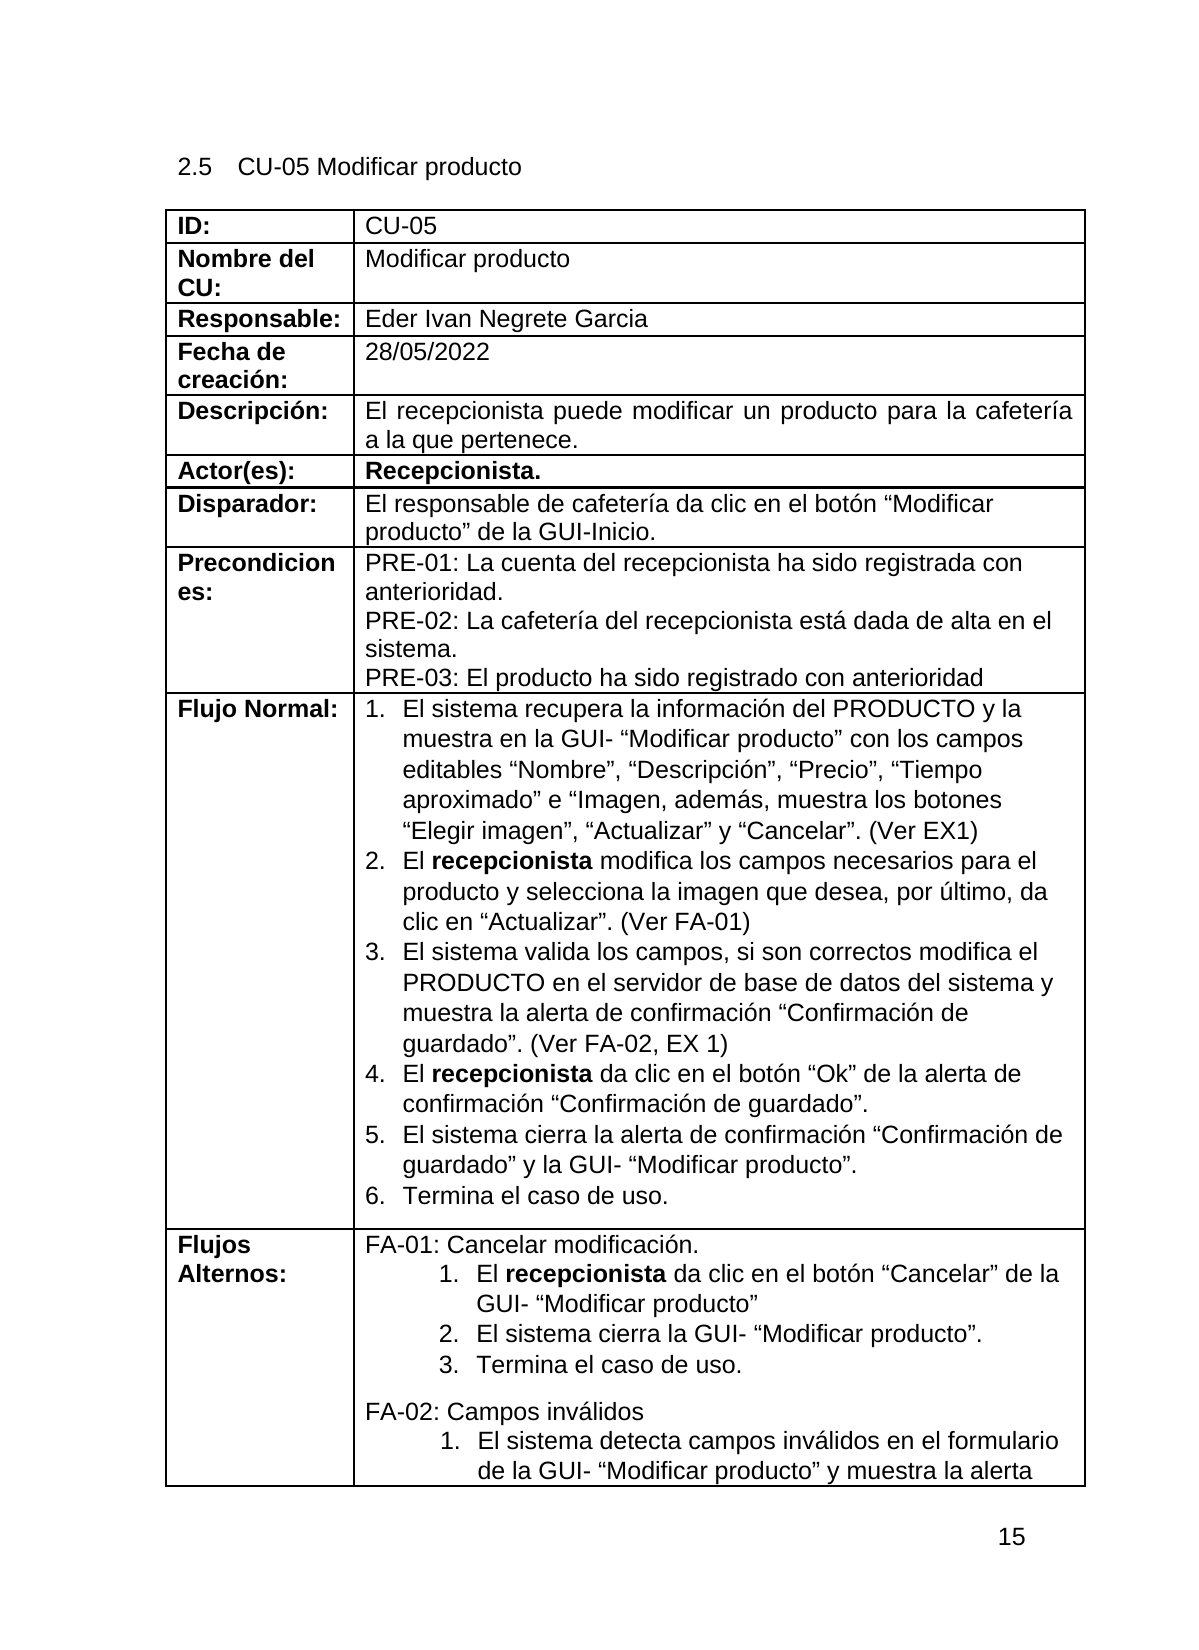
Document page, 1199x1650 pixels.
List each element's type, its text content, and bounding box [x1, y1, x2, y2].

table_header ID: [167, 211, 353, 242]
table_cell Flujo Normal: [167, 694, 353, 1228]
table_cell Modificar producto [355, 244, 1084, 302]
table_cell Disparador: [167, 489, 353, 546]
table_cell Fecha de creación: [167, 337, 353, 394]
table_cell Flujos Alternos: [167, 1230, 353, 1485]
table_cell El responsable de cafetería da clic en el botón “Modificar producto” de la GUI-Inicio. [355, 489, 1084, 546]
table_cell 28/05/2022 [355, 337, 1084, 394]
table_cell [355, 1230, 1084, 1485]
table_cell El sistema recupera la información del PRODUCTO y la muestra en la GUI- “Modificar producto” con los campos editables “Nombre”, “Descripción”, “Precio”, “Tiempo aproximado” e “Imagen, además, muestra los botones “Elegir imagen”, “Actualizar” y “Cancelar”. (Ver EX1) El recepcionista modifica los campos necesarios para el producto y selecciona la imagen que desea, por último, da clic en “Actualizar”. (Ver FA-01) El sistema valida los campos, si son correctos modifica el PRODUCTO en el servidor de base de datos del sistema y muestra la alerta de confirmación “Confirmación de guardado”. (Ver FA-02, EX 1) El recepcionista da clic en el botón “Ok” de la alerta de confirmación “Confirmación de guardado”. El sistema cierra la alerta de confirmación “Confirmación de guardado” y la GUI- “Modificar producto”. Termina el caso de uso. [355, 694, 1084, 1228]
table_cell Precondiciones: [167, 548, 353, 692]
subtitle CU-05 Modificar producto [177, 152, 1022, 181]
table_cell PRE-01: La cuenta del recepcionista ha sido registrada con anterioridad. PRE-02: La cafetería del recepcionista está dada de alta en el sistema. PRE-03: El producto ha sido registrado con anterioridad [355, 548, 1084, 692]
table_cell El recepcionista puede modificar un producto para la cafetería a la que pertenece. [355, 396, 1084, 454]
table_header CU-05 [355, 211, 1084, 242]
table_cell Recepcionista. [355, 456, 1084, 486]
table_cell Actor(es): [167, 456, 353, 486]
table_cell Descripción: [167, 396, 353, 454]
table_cell Nombre del CU: [167, 244, 353, 302]
table_cell Responsable: [167, 304, 353, 334]
table_cell Eder Ivan Negrete Garcia [355, 304, 1084, 334]
